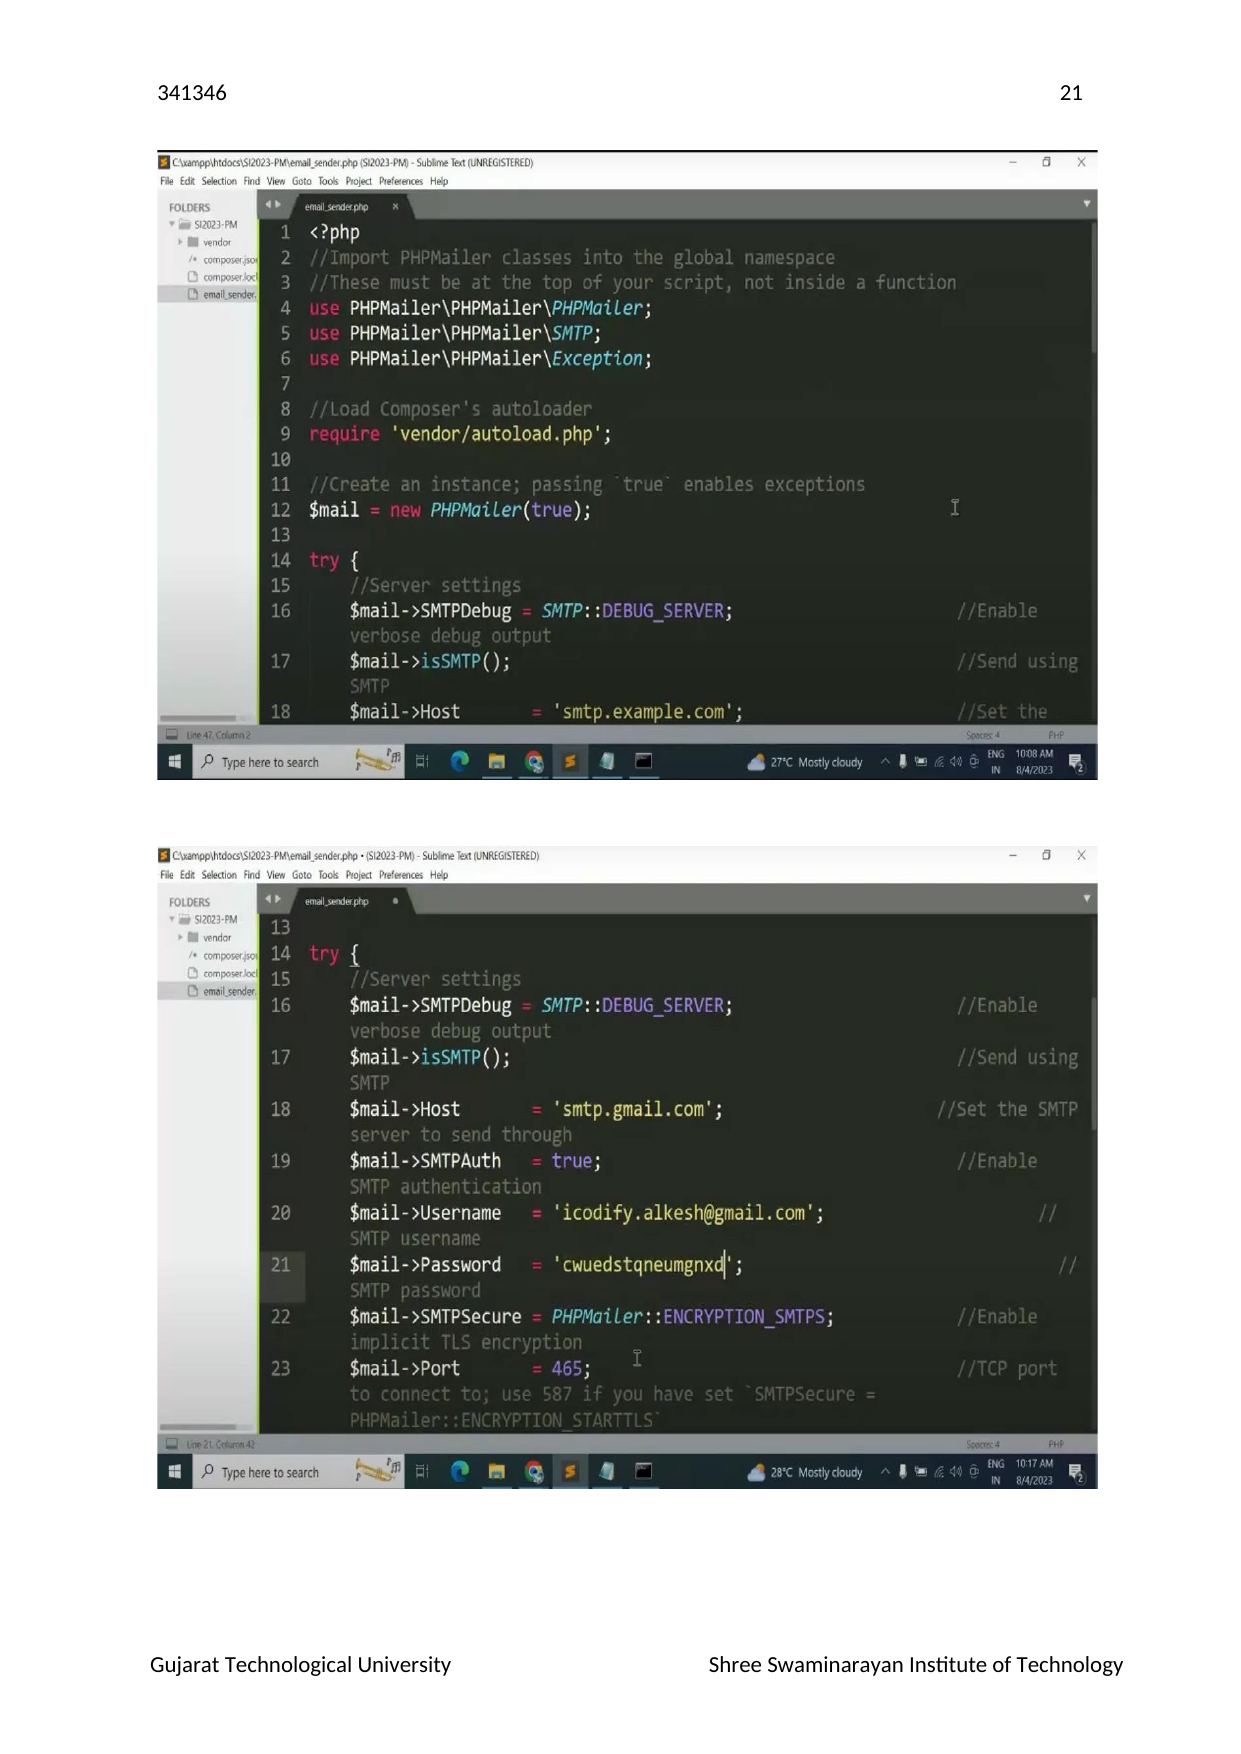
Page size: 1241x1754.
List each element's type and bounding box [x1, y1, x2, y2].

picture [157, 846, 1098, 1489]
picture [157, 150, 1098, 780]
